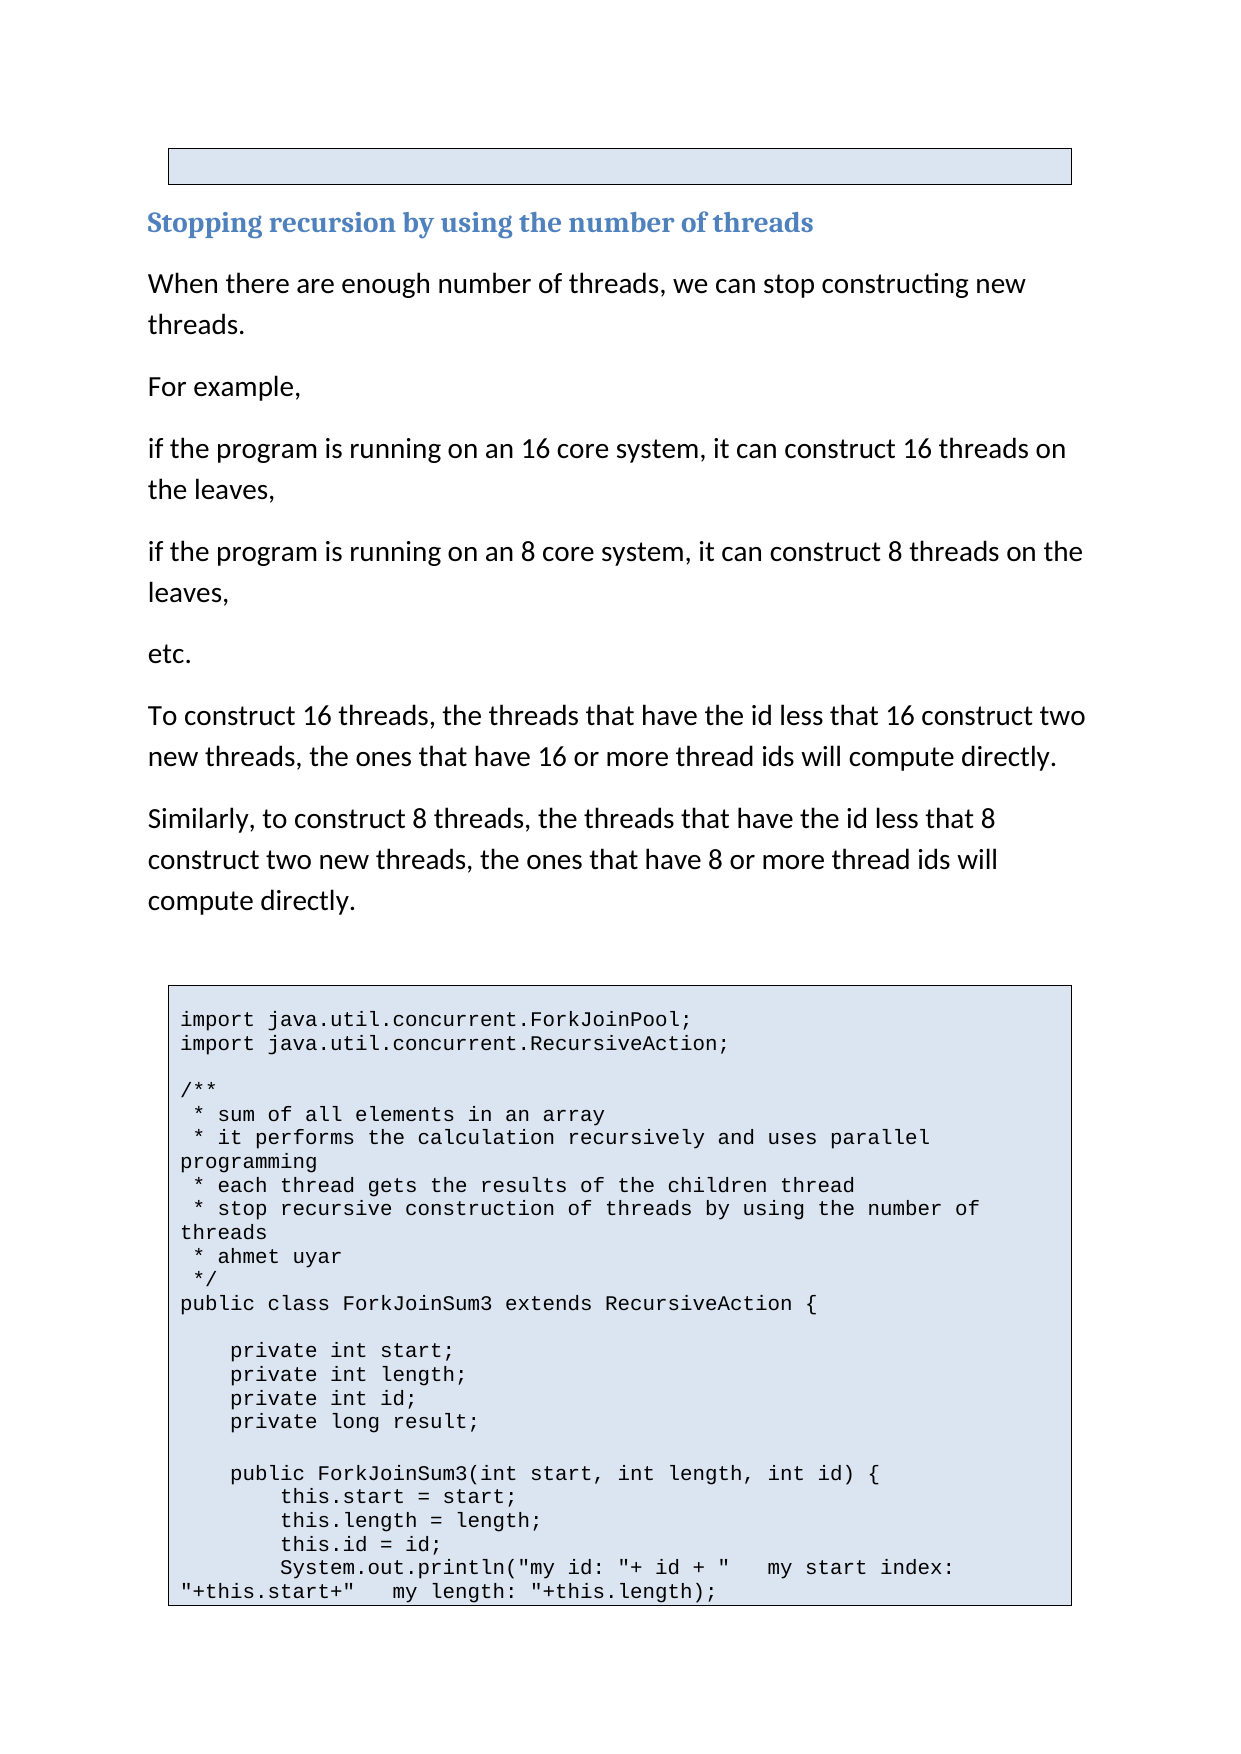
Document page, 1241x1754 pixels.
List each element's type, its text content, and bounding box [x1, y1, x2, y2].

subtitle if the program is running on an 16 core system, it can construct 16 threads on the leaves, [148, 430, 1093, 507]
subtitle Similarly, to construct 8 threads, the threads that have the id less that 8 construct two new threads, the ones that have 8 or more thread ids will compute directly. [148, 800, 1093, 917]
subtitle To construct 16 threads, the threads that have the id less that 16 construct two new threads, the ones that have 16 or more thread ids will compute directly. [148, 697, 1093, 774]
subtitle Stopping recursion by using the number of threads [148, 206, 1093, 240]
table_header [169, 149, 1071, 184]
subtitle For example, [148, 368, 1093, 404]
subtitle etc. [148, 635, 1093, 671]
subtitle When there are enough number of threads, we can stop constructing new threads. [148, 266, 1093, 342]
subtitle if the program is running on an 8 core system, it can construct 8 threads on the leaves, [148, 533, 1093, 609]
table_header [169, 986, 1071, 1605]
